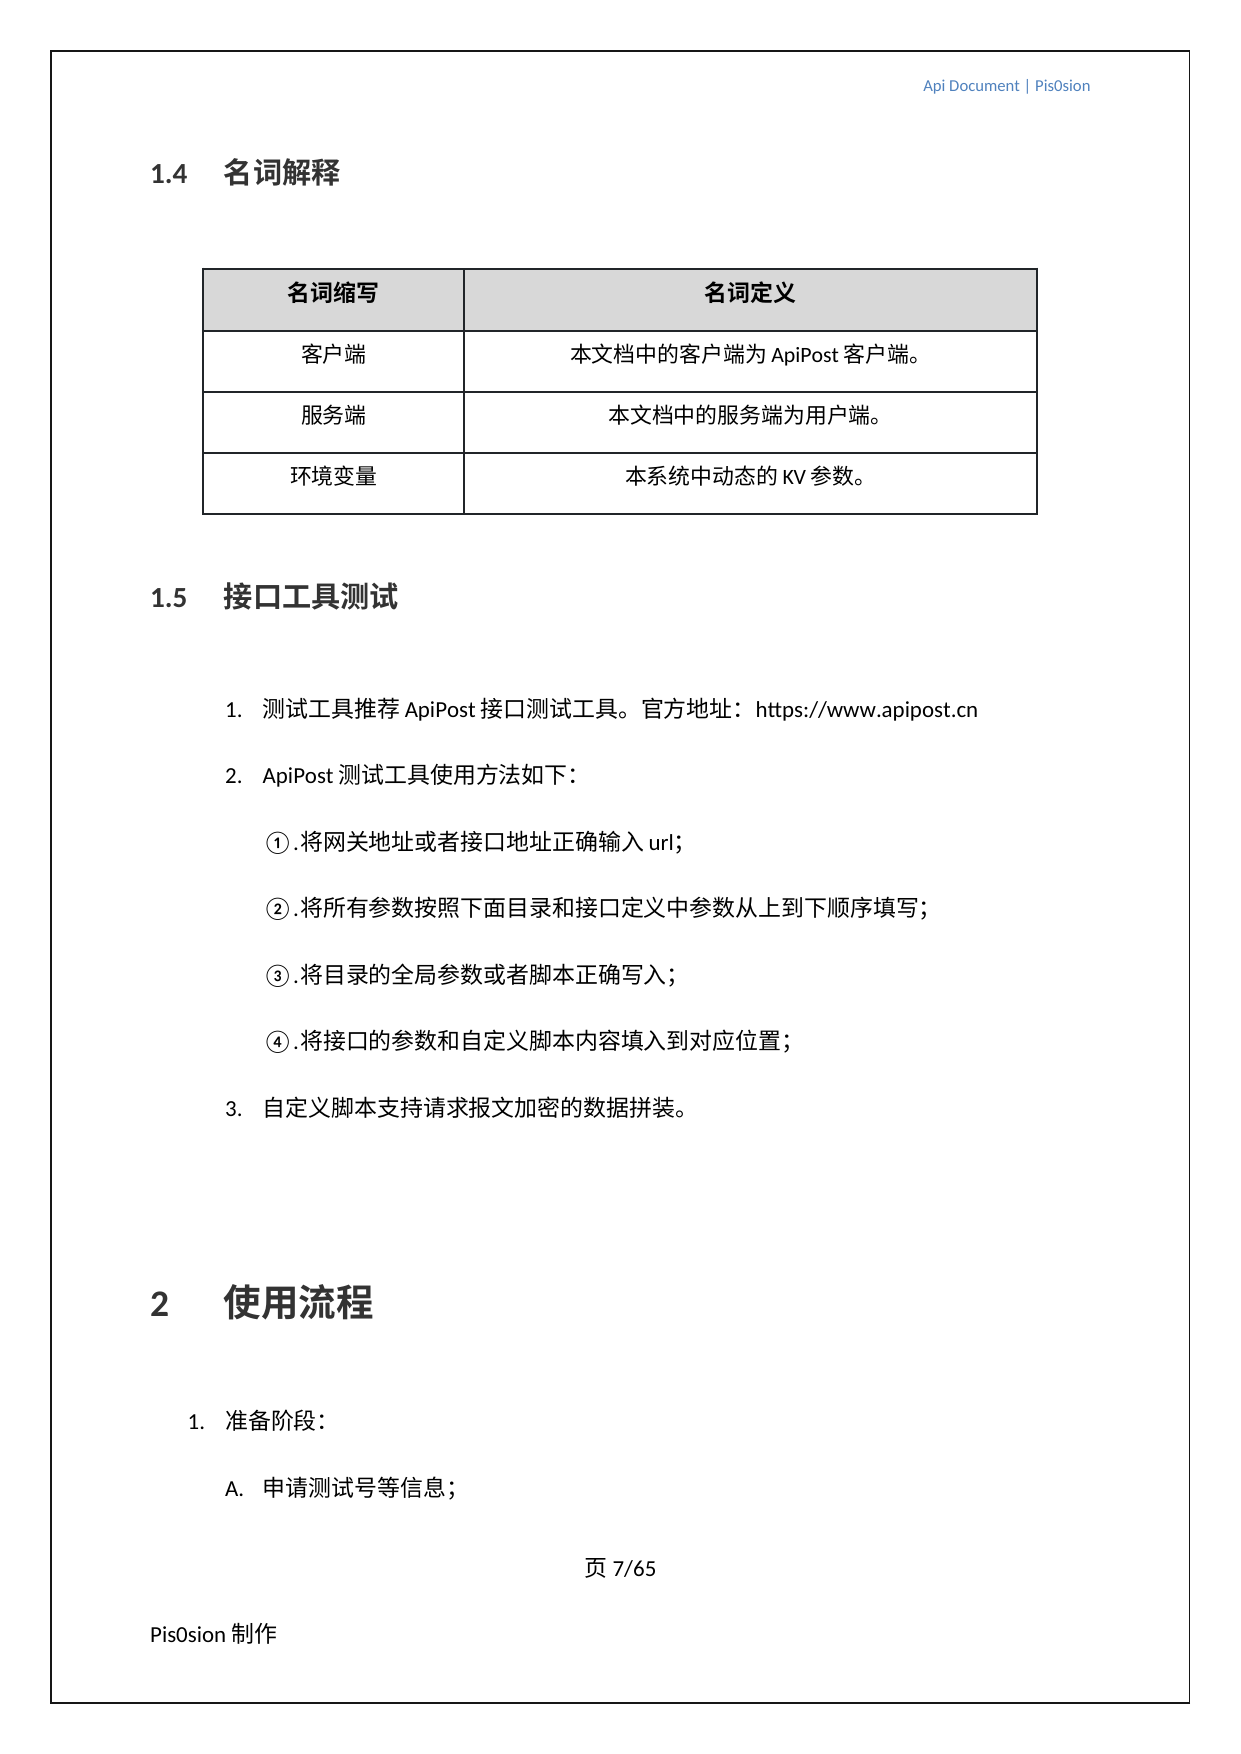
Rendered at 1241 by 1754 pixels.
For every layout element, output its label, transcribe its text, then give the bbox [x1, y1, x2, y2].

table_cell 客户端 [204, 332, 463, 391]
list 准备阶段： [187, 1403, 1090, 1436]
subtitle 接口工具测试 [150, 573, 1090, 616]
list 申请测试号等信息； [225, 1469, 1090, 1503]
table_header 名词定义 [465, 270, 1036, 330]
list ApiPost测试工具使用方法如下： [225, 757, 1090, 791]
table_cell 本文档中的服务端为用户端。 [465, 393, 1036, 452]
list 将接口的参数和自定义脚本内容填入到对应位置； [262, 1023, 1090, 1056]
list 将网关地址或者接口地址正确输入url； [262, 824, 1090, 857]
list 将所有参数按照下面目录和接口定义中参数从上到下顺序填写； [262, 890, 1090, 923]
table_cell 本系统中动态的KV参数。 [465, 454, 1036, 512]
table_cell 服务端 [204, 393, 463, 452]
table_cell 本文档中的客户端为ApiPost客户端。 [465, 332, 1036, 391]
table_cell 环境变量 [204, 454, 463, 512]
subtitle 使用流程 [150, 1273, 1090, 1328]
list 自定义脚本支持请求报文加密的数据拼装。 [225, 1089, 1090, 1123]
list 测试工具推荐ApiPost接口测试工具。官方地址：https://www.apipost.cn [225, 691, 1090, 724]
subtitle 名词解释 [150, 150, 1090, 192]
table_header 名词缩写 [204, 270, 463, 330]
list 将目录的全局参数或者脚本正确写入； [262, 957, 1090, 990]
